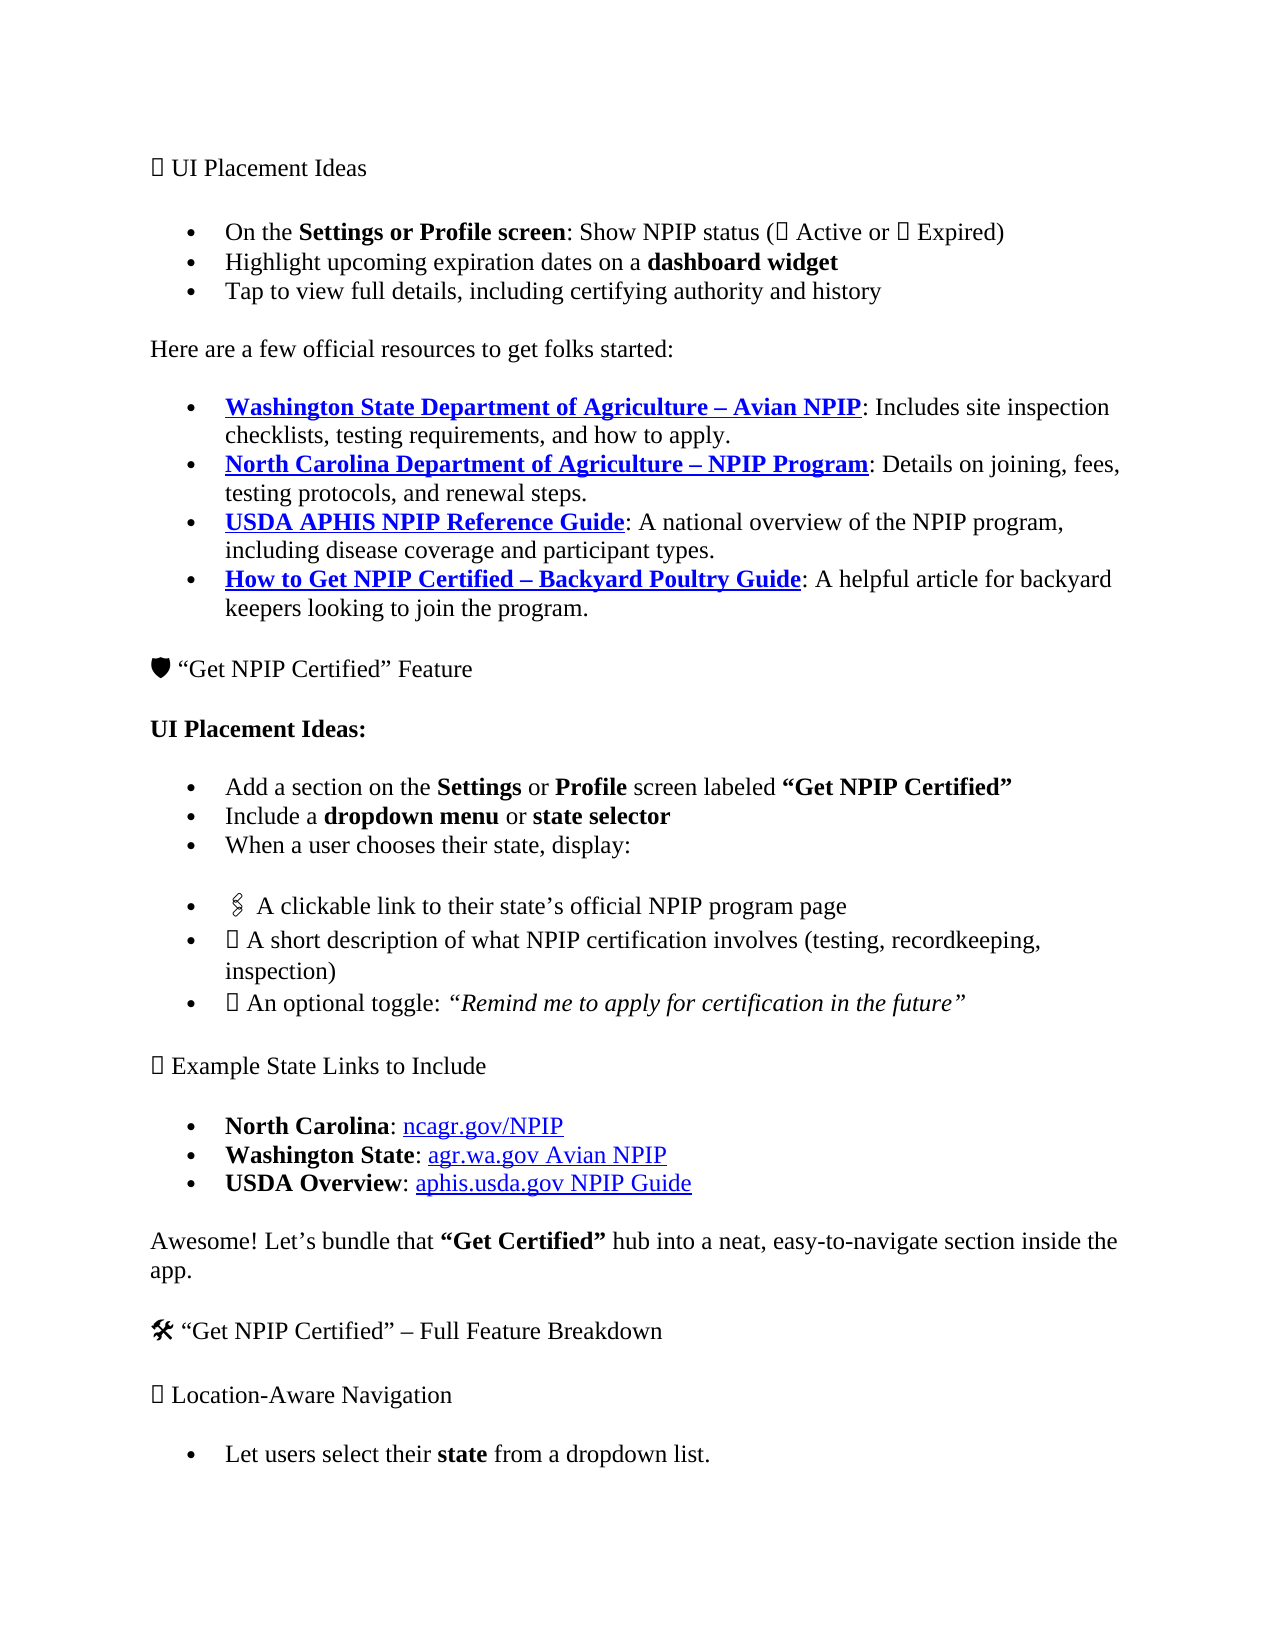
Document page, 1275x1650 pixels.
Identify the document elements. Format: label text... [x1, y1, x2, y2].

text 📲 UI Placement Ideas [150, 150, 1125, 184]
list North Carolina: ncagr.gov/NPIP [187, 1111, 1125, 1140]
text 🛡️ “Get NPIP Certified” Feature [150, 651, 1125, 685]
list 🔔 An optional toggle: “Remind me to apply for certification in the future” [187, 984, 1125, 1018]
list 📄 A short description of what NPIP certification involves (testing, recordkeeping, inspection) [187, 922, 1125, 984]
list Washington State Department of Agriculture – Avian NPIP: Includes site inspection checklists, testing requirements, and how to apply. [187, 392, 1125, 449]
list How to Get NPIP Certified – Backyard Poultry Guide: A helpful article for backyard keepers looking to join the program. [187, 564, 1125, 622]
list 🖇️ A clickable link to their state’s official NPIP program page [187, 888, 1125, 922]
list Highlight upcoming expiration dates on a dashboard widget [187, 247, 1125, 276]
text Awesome! Let’s bundle that “Get Certified” hub into a neat, easy-to-navigate section inside the app. [150, 1226, 1125, 1284]
list USDA APHIS NPIP Reference Guide: A national overview of the NPIP program, including disease coverage and participant types. [187, 507, 1125, 564]
list USDA Overview: aphis.usda.gov NPIP Guide [187, 1168, 1125, 1197]
text Here are a few official resources to get folks started: [150, 334, 1125, 363]
list When a user chooses their state, display: [187, 830, 1125, 858]
text 🔗 Example State Links to Include [150, 1048, 1125, 1082]
text 🛠 “Get NPIP Certified” – Full Feature Breakdown [150, 1313, 1125, 1347]
list On the Settings or Profile screen: Show NPIP status (✅ Active or ❌ Expired) [187, 213, 1125, 247]
list Include a dropdown menu or state selector [187, 801, 1125, 830]
list Washington State: agr.wa.gov Avian NPIP [187, 1140, 1125, 1168]
list Add a section on the Settings or Profile screen labeled “Get NPIP Certified” [187, 772, 1125, 801]
list North Carolina Department of Agriculture – NPIP Program: Details on joining, fees, testing protocols, and renewal steps. [187, 449, 1125, 507]
text 🧭 Location-Aware Navigation [150, 1376, 1125, 1410]
list Let users select their state from a dropdown list. [187, 1439, 1125, 1468]
list Tap to view full details, including certifying authority and history [187, 276, 1125, 305]
text UI Placement Ideas: [150, 714, 1125, 743]
